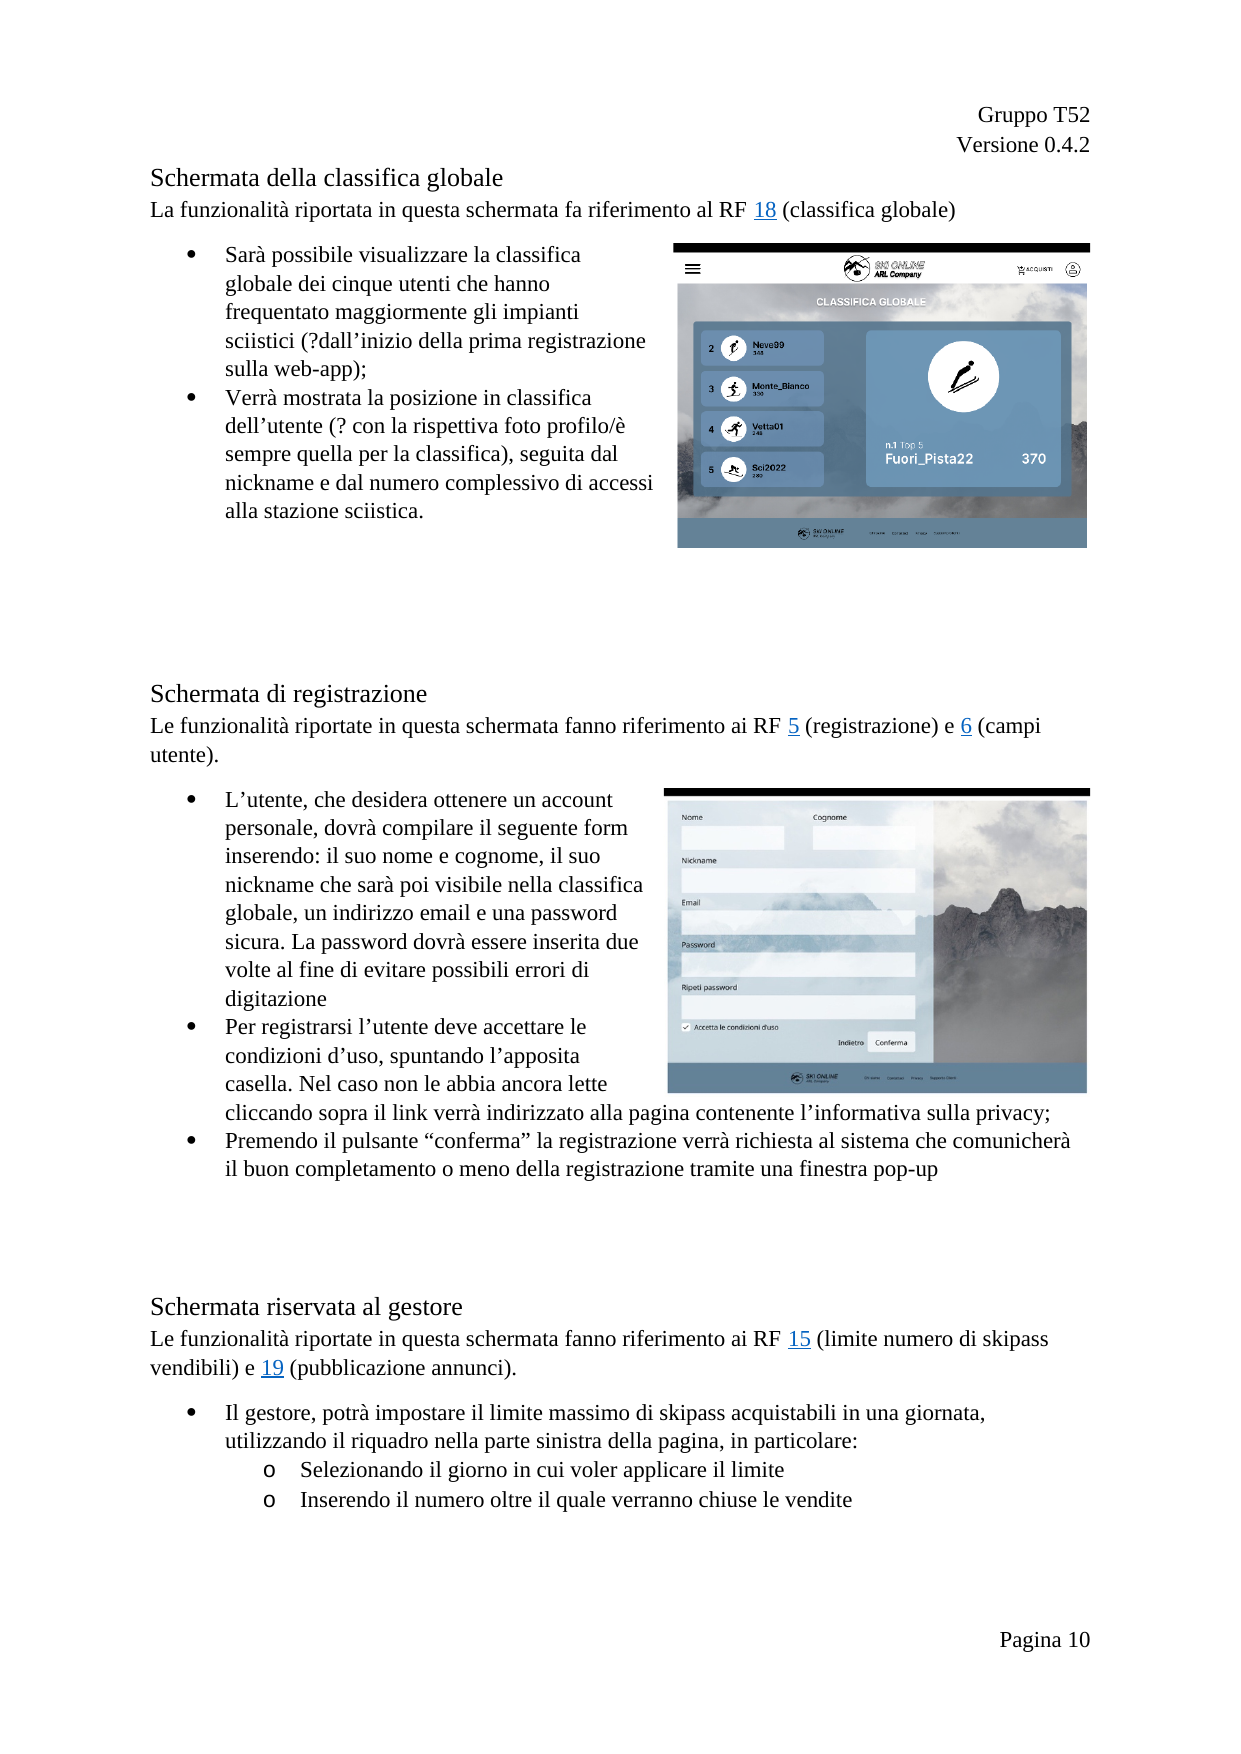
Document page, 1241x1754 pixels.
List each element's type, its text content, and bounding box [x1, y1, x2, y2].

subtitle Schermata di registrazione [150, 678, 1090, 708]
list Per registrarsi l’utente deve accettare le condizioni d’uso, spuntando l’apposita casella. Nel caso non le abbia ancora lette cliccando sopra il link verrà indirizzato alla pagina contenente l’informativa sulla privacy; [187, 1013, 1090, 1125]
text Le funzionalità riportate in questa schermata fanno riferimento ai RF 15 (limite numero di skipass vendibili) e 19 (pubblicazione annunci). [150, 1325, 1090, 1380]
list Premendo il pulsante “conferma” la registrazione verrà richiesta al sistema che comunicherà il buon completamento o meno della registrazione tramite una finestra pop-up [187, 1127, 1090, 1182]
subtitle Schermata riservata al gestore [150, 1291, 1090, 1321]
picture [663, 788, 1091, 1097]
subtitle Schermata della classifica globale [150, 162, 1090, 192]
picture [673, 243, 1091, 552]
list Inserendo il numero oltre il quale verranno chiuse le vendite [262, 1486, 1090, 1514]
list Sarà possibile visualizzare la classifica globale dei cinque utenti che hanno frequentato maggiormente gli impianti sciistici (?dall’inizio della prima registrazione sulla web-app); [187, 241, 1090, 381]
list L’utente, che desidera ottenere un account personale, dovrà compilare il seguente form inserendo: il suo nome e cognome, il suo nickname che sarà poi visibile nella classifica globale, un indirizzo email e una password sicura. La password dovrà essere inserita due volte al fine di evitare possibili errori di digitazione [187, 786, 1090, 1011]
text La funzionalità riportata in questa schermata fa riferimento al RF 18 (classifica globale) [150, 196, 1090, 223]
list Verrà mostrata la posizione in classifica dell’utente (? con la rispettiva foto profilo/è sempre quella per la classifica), seguita dal nickname e dal numero complessivo di accessi alla stazione sciistica. [187, 383, 673, 524]
list Selezionando il giorno in cui voler applicare il limite [262, 1456, 1090, 1484]
text Le funzionalità riportate in questa schermata fanno riferimento ai RF 5 (registrazione) e 6 (campi utente). [150, 712, 1090, 767]
